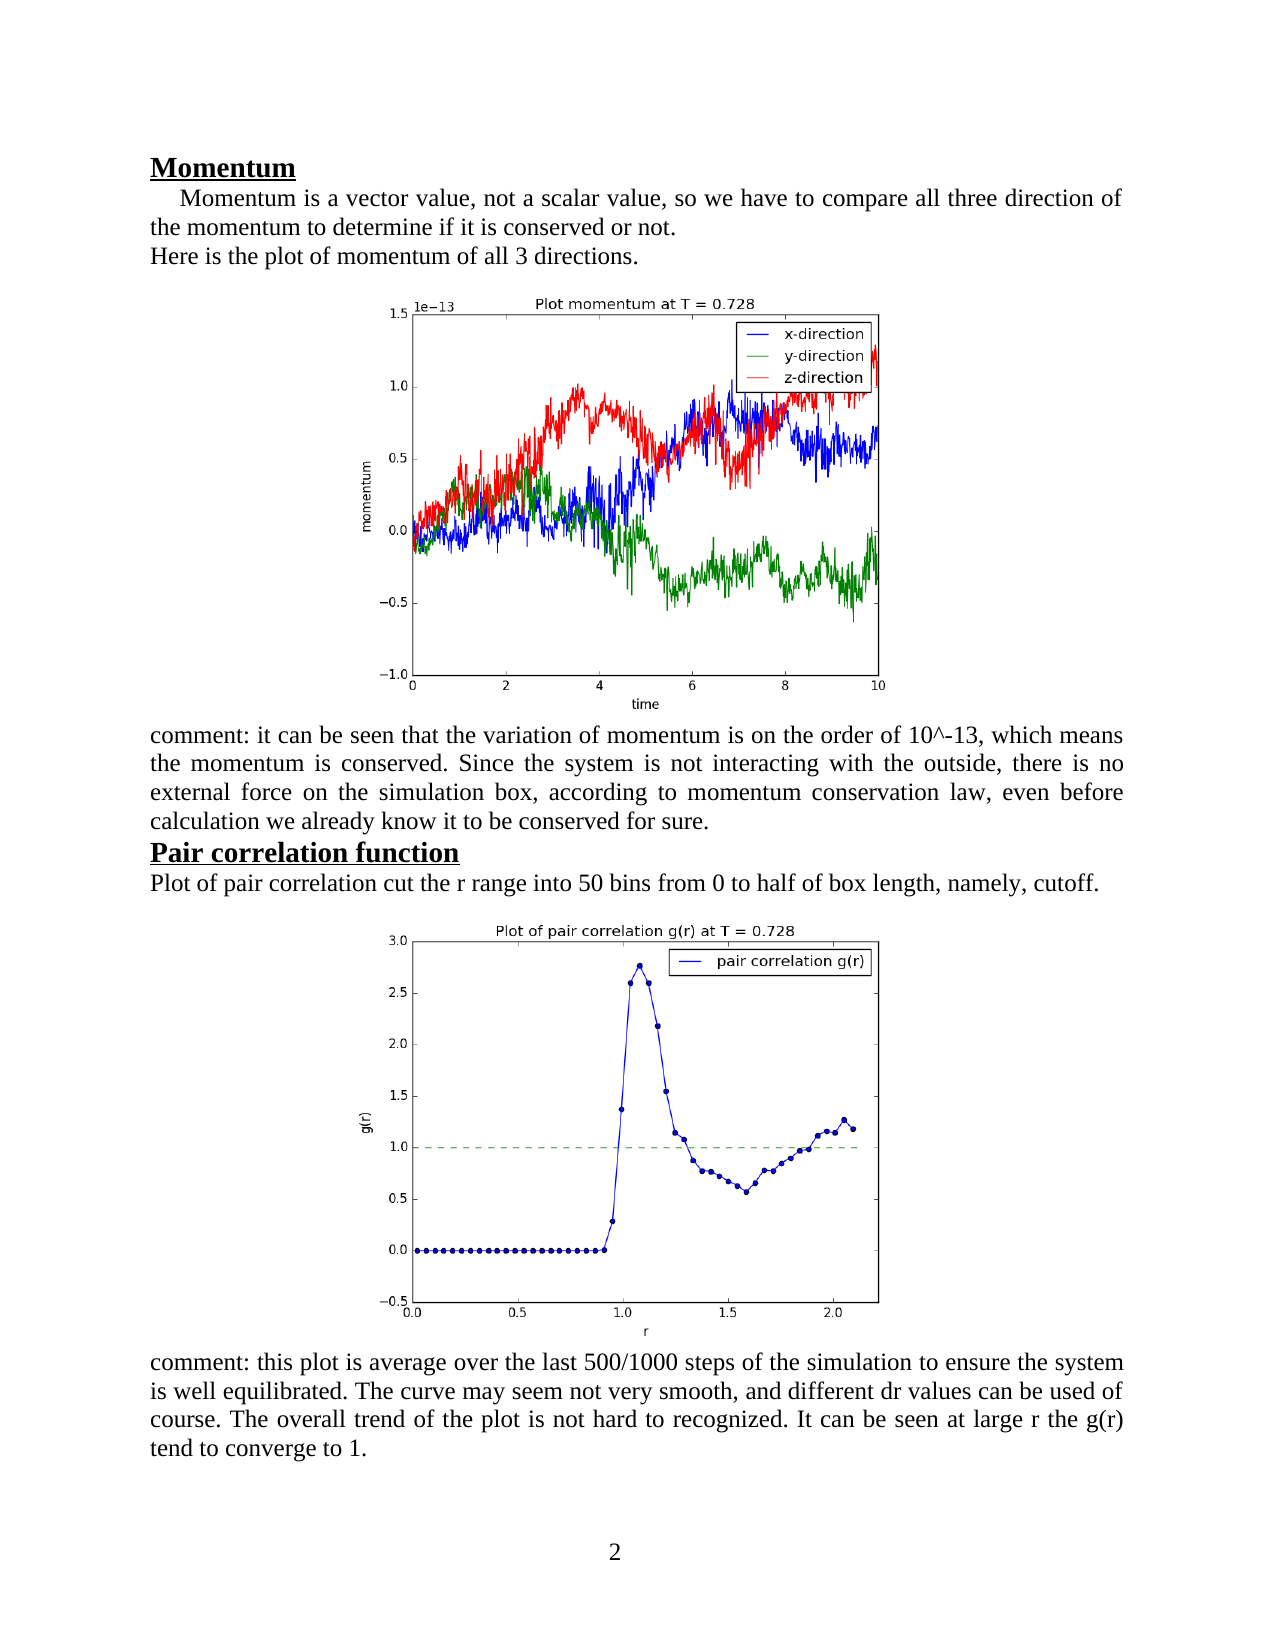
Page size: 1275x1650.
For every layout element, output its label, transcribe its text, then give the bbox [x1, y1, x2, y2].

text comment: this plot is average over the last 500/1000 steps of the simulation to ensure the system is well equilibrated. The curve may seem not very smooth, and different dr values can be used of course. The overall trend of the plot is not hard to recognized. It can be seen at large r the g(r) tend to converge to 1. [150, 1347, 1125, 1462]
text comment: it can be seen that the variation of momentum is on the order of 10^-13, which means the momentum is conserved. Since the system is not interacting with the outside, there is no external force on the simulation box, according to momentum conservation law, even before calculation we already know it to be conserved for sure. [150, 720, 1125, 835]
text Momentum is a vector value, not a scalar value, so we have to compare all three direction of the momentum to determine if it is conserved or not. [150, 183, 1125, 241]
text Plot of pair correlation cut the r range into 50 bins from 0 to half of box length, namely, cutoff. [150, 868, 1125, 897]
picture [337, 897, 938, 1347]
text Here is the plot of momentum of all 3 directions. [150, 241, 1125, 270]
text Momentum [150, 150, 1125, 183]
picture [337, 269, 938, 720]
text Pair correlation function [150, 835, 1125, 868]
